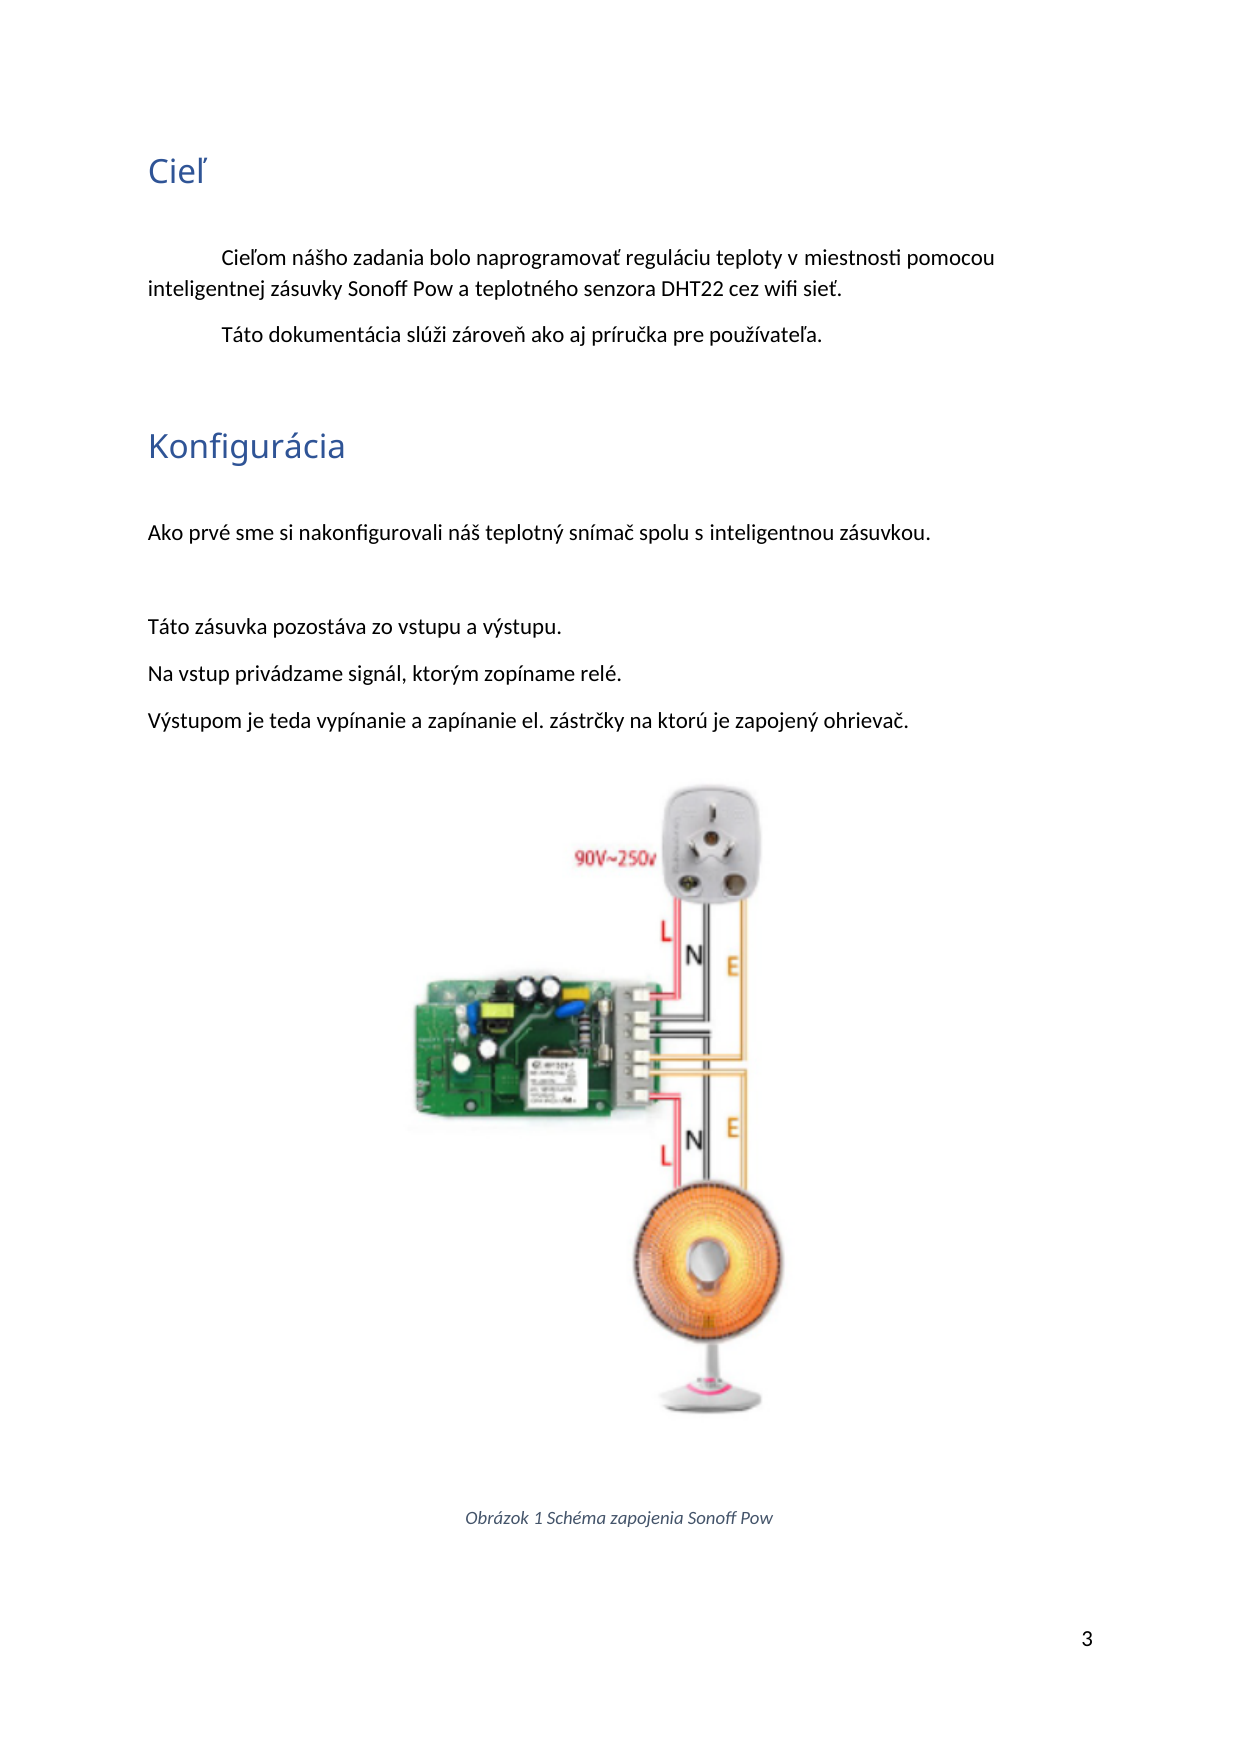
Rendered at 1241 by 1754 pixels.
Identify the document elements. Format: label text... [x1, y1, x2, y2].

text Táto zásuvka pozostáva zo vstupu a výstupu. [148, 612, 1093, 640]
subtitle Cieľ [148, 148, 1093, 193]
text Cieľom nášho zadania bolo naprogramovať reguláciu teploty v miestnosti pomocou inteligentnej zásuvky Sonoff Pow a teplotného senzora DHT22 cez wifi sieť. [148, 243, 1093, 302]
subtitle Konfigurácia [148, 423, 1093, 468]
text Táto dokumentácia slúži zároveň ako aj príručka pre používateľa. [148, 321, 1093, 348]
text Na vstup privádzame signál, ktorým zopíname relé. [148, 659, 1093, 687]
text Ako prvé sme si nakonfigurovali náš teplotný snímač spolu s inteligentnou zásuvkou. [148, 518, 1093, 546]
text Obrázok 1 Schéma zapojenia Sonoff Pow [148, 1506, 1093, 1529]
picture [356, 752, 885, 1444]
text Výstupom je teda vypínanie a zapínanie el. zástrčky na ktorú je zapojený ohrievač. [148, 706, 1093, 734]
